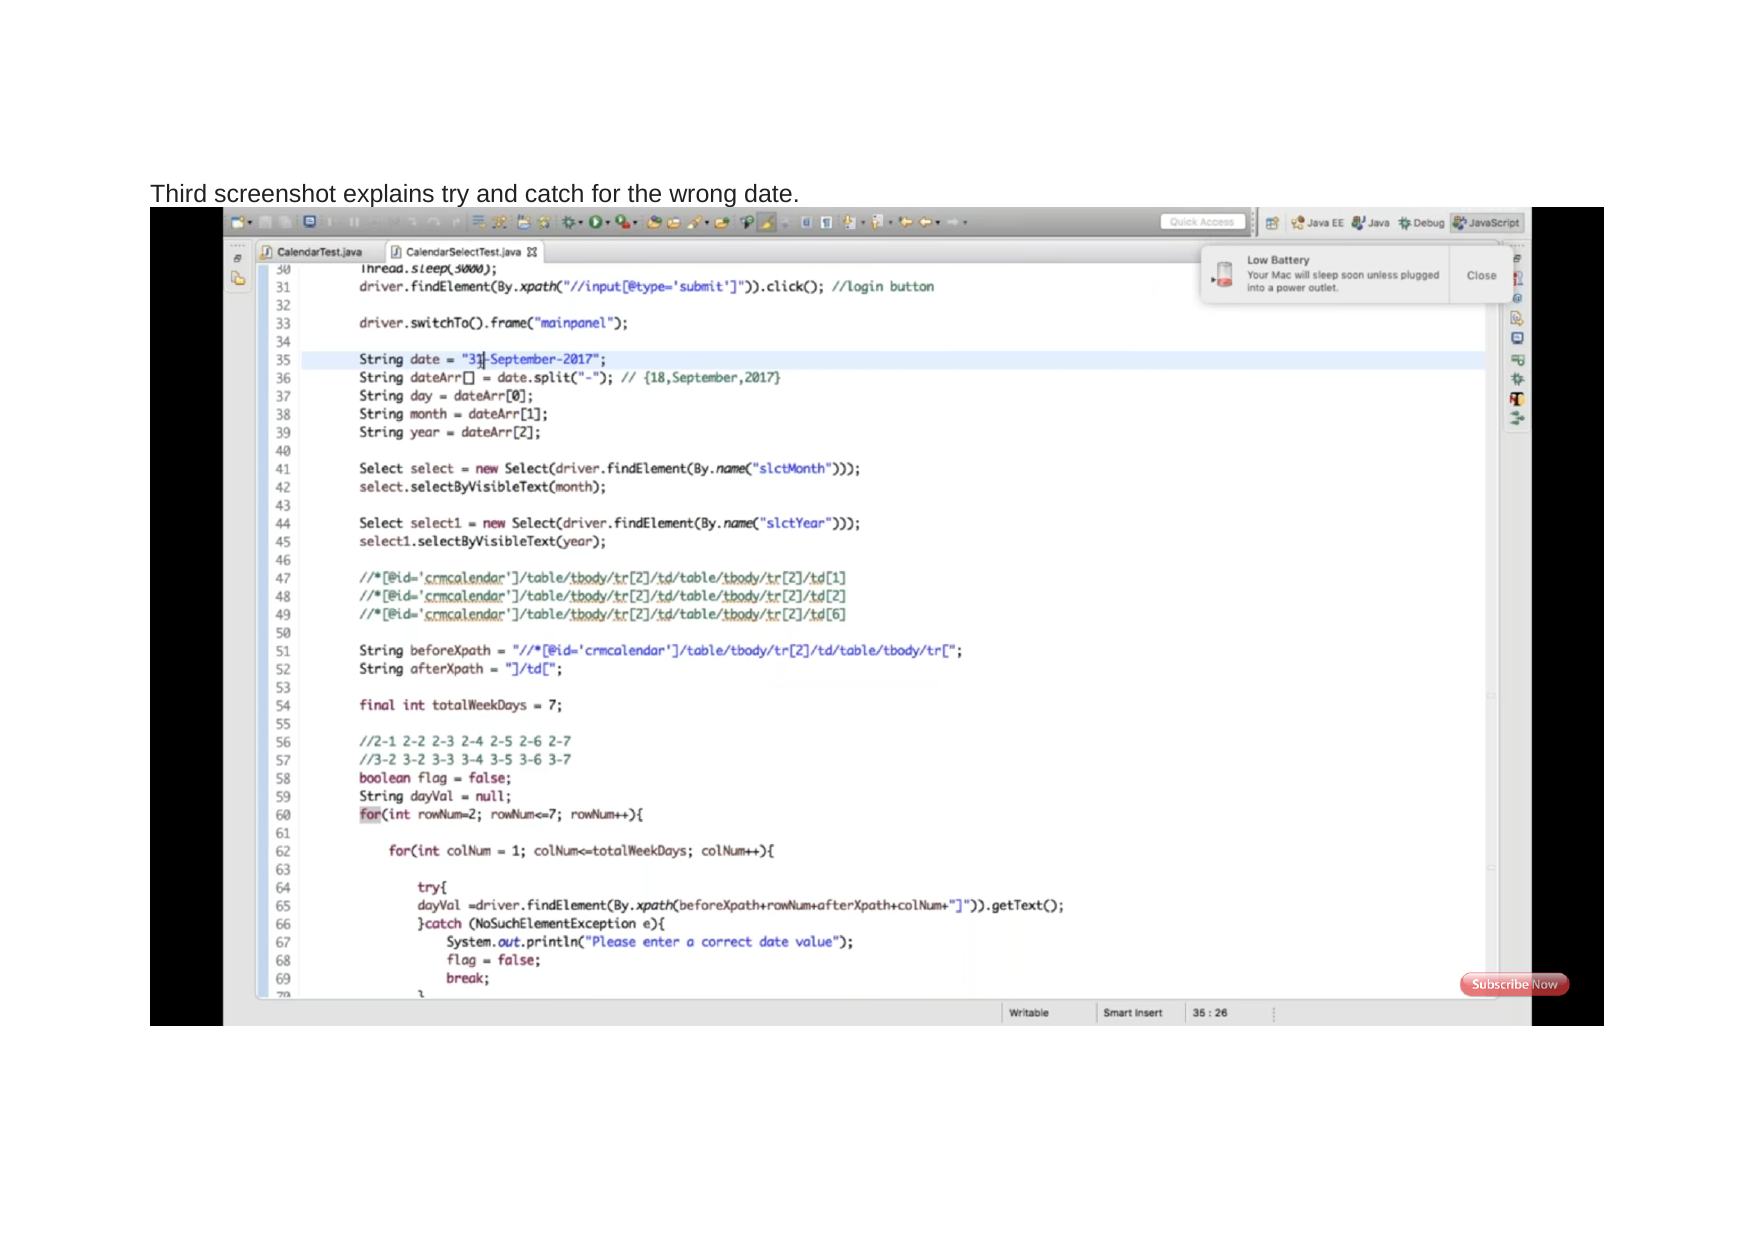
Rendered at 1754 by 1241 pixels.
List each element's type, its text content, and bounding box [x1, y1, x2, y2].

picture [150, 207, 1604, 1026]
text Third screenshot explains try and catch for the wrong date. [150, 179, 1604, 207]
